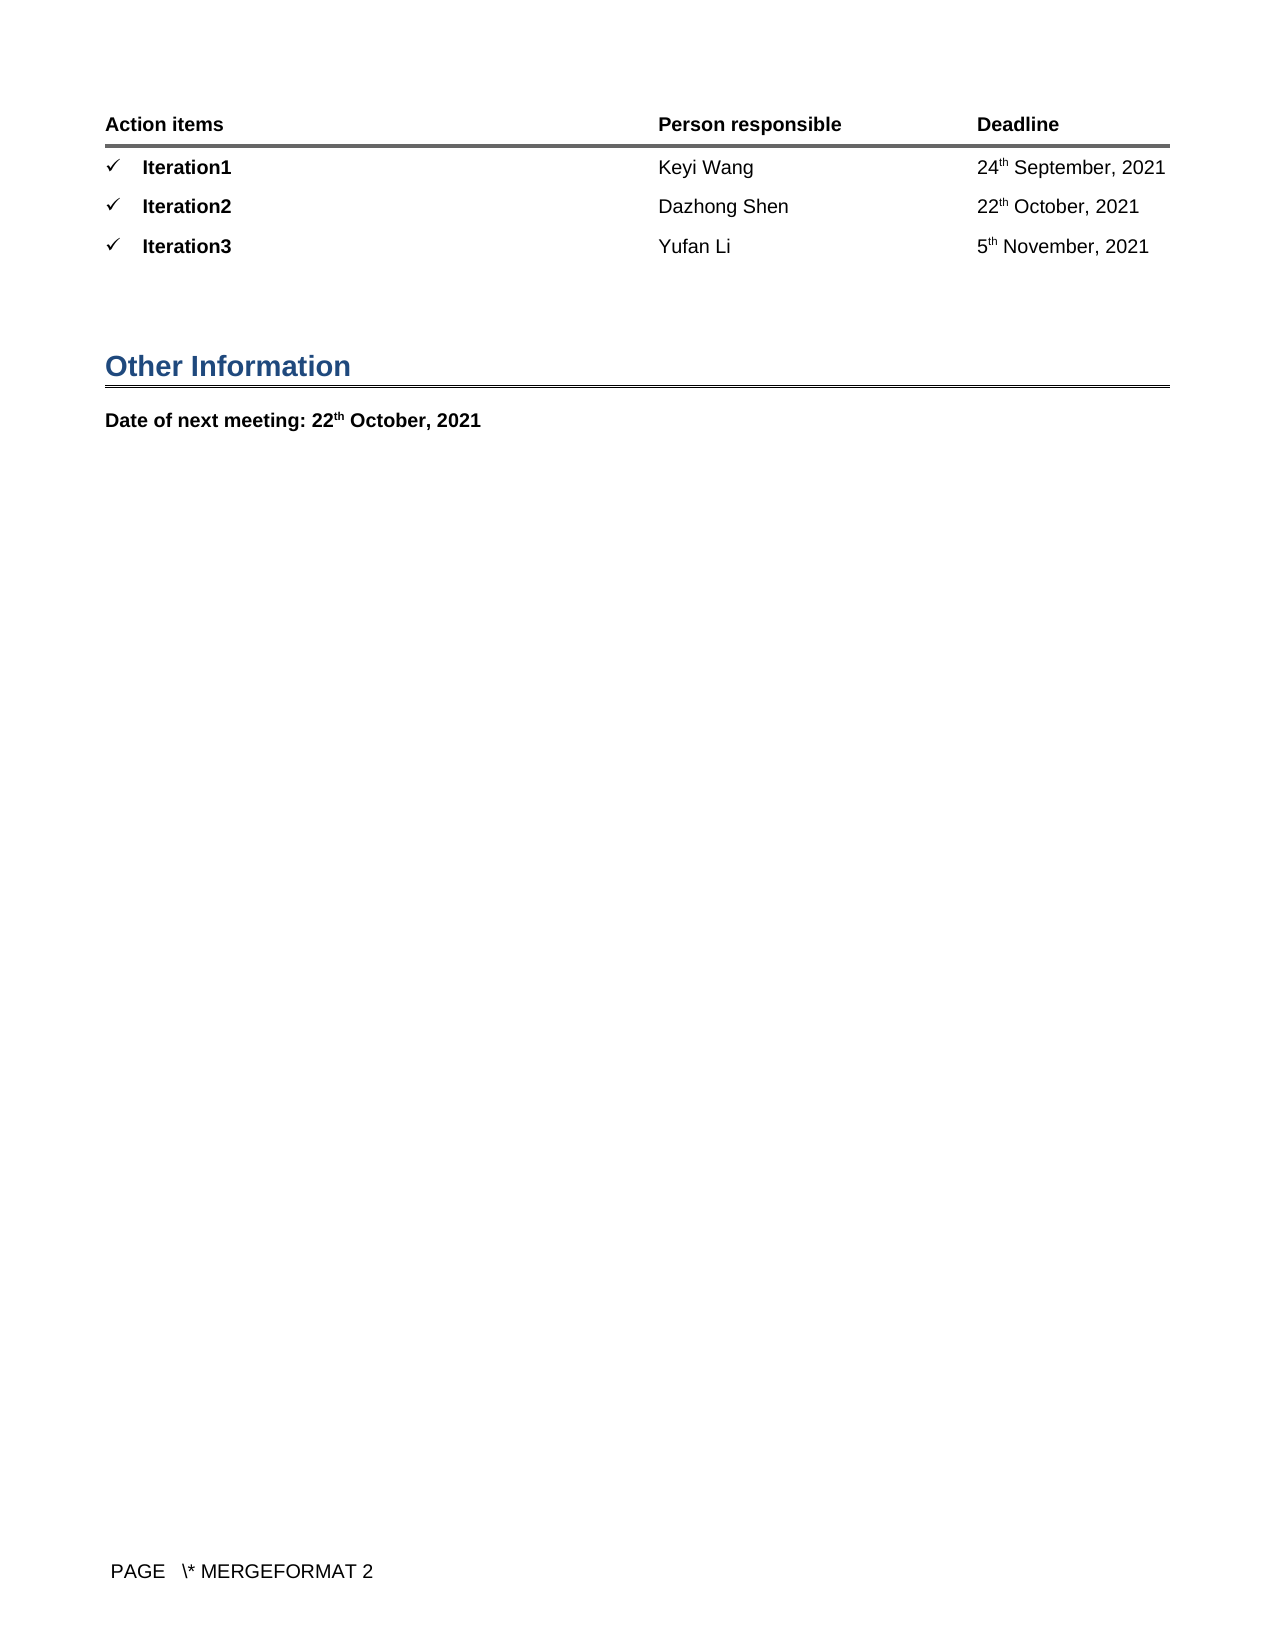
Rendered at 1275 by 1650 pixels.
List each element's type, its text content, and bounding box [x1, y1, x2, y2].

table_cell 24th September, 2021 [977, 148, 1170, 187]
table_cell Iteration1 [105, 148, 658, 187]
table_cell 22th October, 2021 [977, 187, 1170, 226]
table_cell Iteration2 [105, 187, 658, 226]
table_cell Iteration3 [105, 226, 658, 266]
table_cell Dazhong Shen [658, 187, 977, 226]
table_cell Yufan Li [658, 226, 977, 266]
table_header [658, 105, 977, 144]
subtitle Date of next meeting: 22th October, 2021 [105, 409, 1170, 432]
table_cell 5th November, 2021 [977, 226, 1170, 266]
table_header [105, 105, 658, 144]
table_cell Keyi Wang [658, 148, 977, 187]
table_header [977, 105, 1170, 144]
